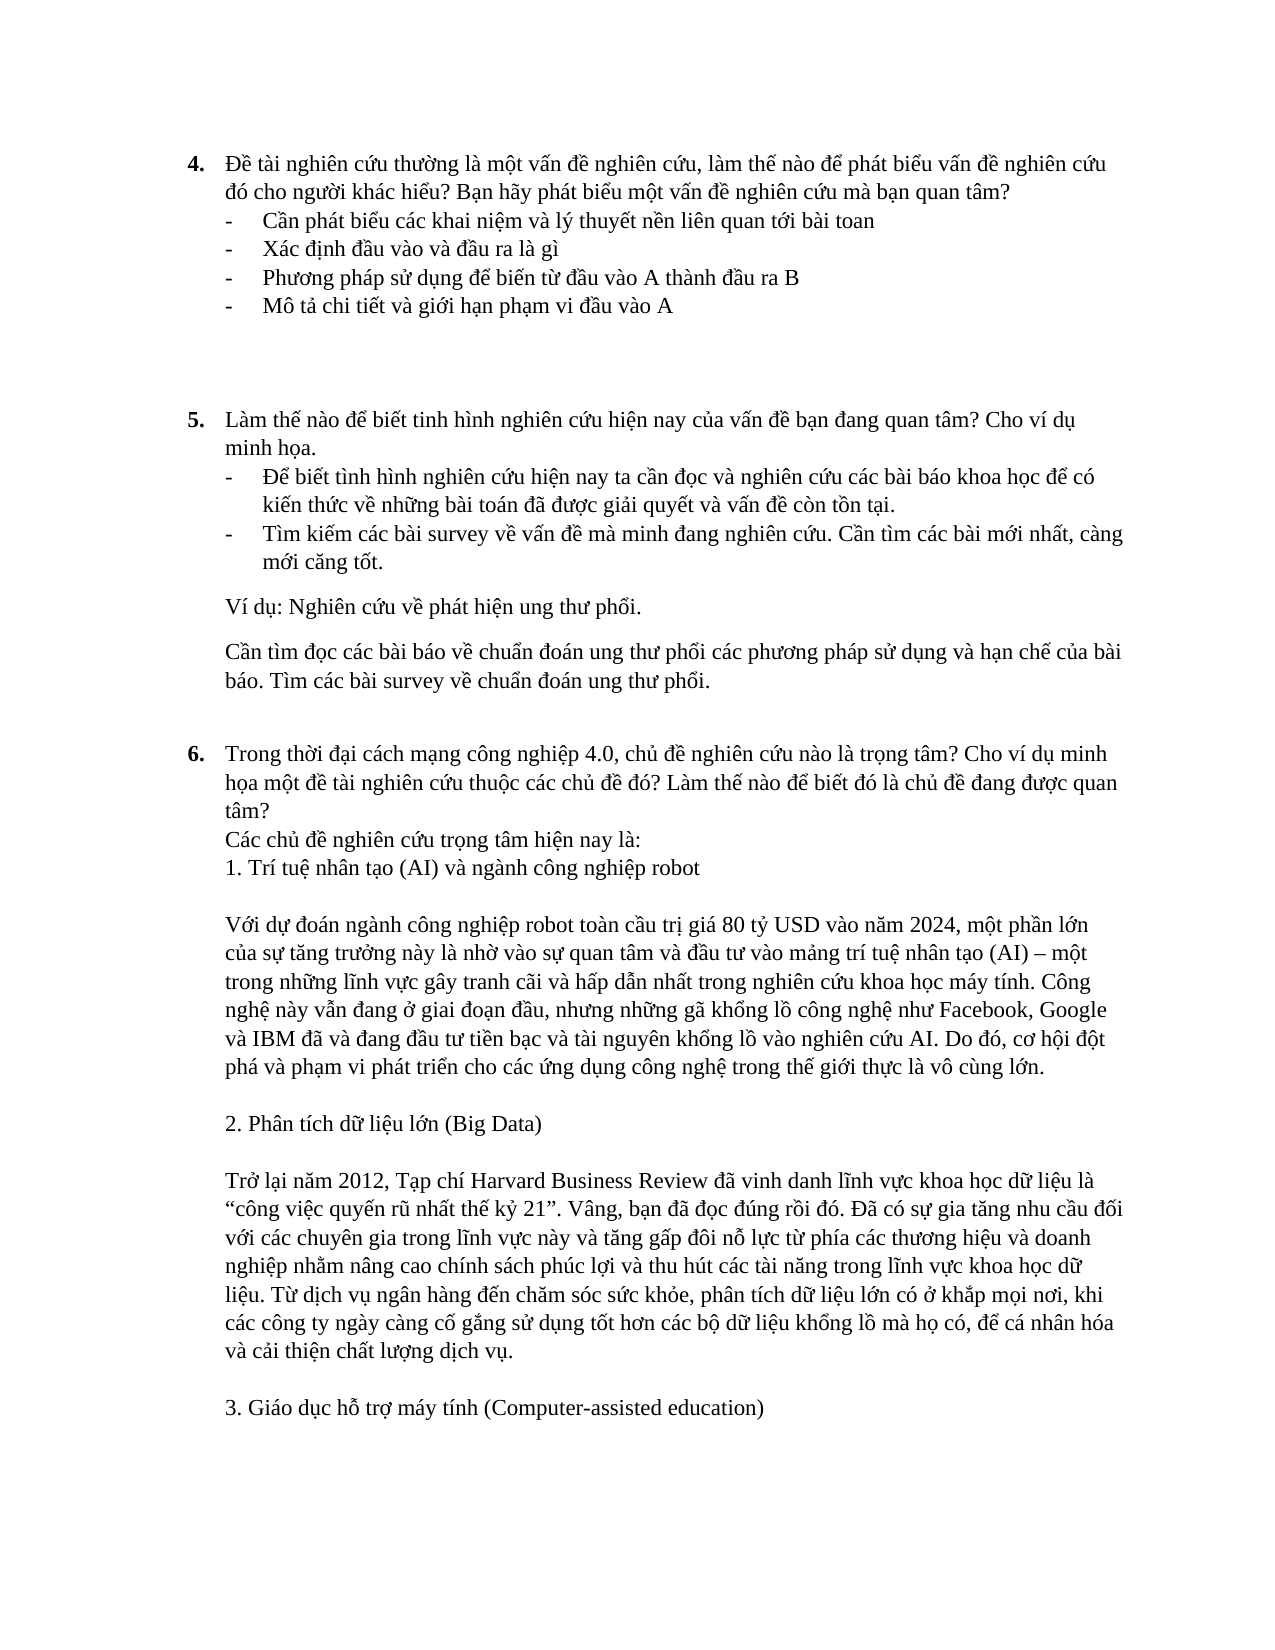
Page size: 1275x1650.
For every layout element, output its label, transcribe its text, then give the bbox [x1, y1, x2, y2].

list Các chủ đề nghiên cứu trọng tâm hiện nay là: [225, 826, 1125, 852]
text Cần tìm đọc các bài báo về chuẩn đoán ung thư phổi các phương pháp sử dụng và hạn chế của bài báo. Tìm các bài survey về chuẩn đoán ung thư phổi. [225, 638, 1125, 693]
list Trở lại năm 2012, Tạp chí Harvard Business Review đã vinh danh lĩnh vực khoa học dữ liệu là “công việc quyến rũ nhất thế kỷ 21”. Vâng, bạn đã đọc đúng rồi đó. Đã có sự gia tăng nhu cầu đối với các chuyên gia trong lĩnh vực này và tăng gấp đôi nỗ lực từ phía các thương hiệu và doanh nghiệp nhằm nâng cao chính sách phúc lợi và thu hút các tài năng trong lĩnh vực khoa học dữ liệu. Từ dịch vụ ngân hàng đến chăm sóc sức khỏe, phân tích dữ liệu lớn có ở khắp mọi nơi, khi các công ty ngày càng cố gắng sử dụng tốt hơn các bộ dữ liệu khổng lồ mà họ có, để cá nhân hóa và cải thiện chất lượng dịch vụ. [225, 1167, 1125, 1364]
list 2. Phân tích dữ liệu lớn (Big Data) [225, 1110, 1125, 1136]
list Xác định đầu vào và đầu ra là gì [225, 235, 1125, 262]
list Cần phát biểu các khai niệm và lý thuyết nền liên quan tới bài toan [225, 207, 1125, 233]
list 3. Giáo dục hỗ trợ máy tính (Computer-assisted education) [225, 1394, 1125, 1421]
list Mô tả chi tiết và giới hạn phạm vi đầu vào A [225, 292, 1125, 318]
list 1. Trí tuệ nhân tạo (AI) và ngành công nghiệp robot [225, 854, 1125, 880]
list Để biết tình hình nghiên cứu hiện nay ta cần đọc và nghiên cứu các bài báo khoa học để có kiến thức về những bài toán đã được giải quyết và vấn đề còn tồn tại. [225, 463, 1125, 518]
list Tìm kiếm các bài survey về vấn đề mà minh đang nghiên cứu. Cần tìm các bài mới nhất, càng mới căng tốt. [225, 520, 1125, 574]
list Phương pháp sử dụng để biến từ đầu vào A thành đầu ra B [225, 264, 1125, 290]
list Với dự đoán ngành công nghiệp robot toàn cầu trị giá 80 tỷ USD vào năm 2024, một phần lớn của sự tăng trưởng này là nhờ vào sự quan tâm và đầu tư vào mảng trí tuệ nhân tạo (AI) – một trong những lĩnh vực gây tranh cãi và hấp dẫn nhất trong nghiên cứu khoa học máy tính. Công nghệ này vẫn đang ở giai đoạn đầu, nhưng những gã khổng lồ công nghệ như Facebook, Google và IBM đã và đang đầu tư tiền bạc và tài nguyên khổng lồ vào nghiên cứu AI. Do đó, cơ hội đột phá và phạm vi phát triển cho các ứng dụng công nghệ trong thế giới thực là vô cùng lớn. [225, 911, 1125, 1079]
text Ví dụ: Nghiên cứu về phát hiện ung thư phổi. [225, 593, 1125, 619]
list Làm thế nào để biết tinh hình nghiên cứu hiện nay của vấn đề bạn đang quan tâm? Cho ví dụ minh họa. [187, 406, 1125, 461]
list Đề tài nghiên cứu thường là một vấn đề nghiên cứu, làm thế nào để phát biểu vấn đề nghiên cứu đó cho người khác hiểu? Bạn hãy phát biểu một vấn đề nghiên cứu mà bạn quan tâm? [187, 150, 1125, 205]
list Trong thời đại cách mạng công nghiệp 4.0, chủ đề nghiên cứu nào là trọng tâm? Cho ví dụ minh họa một đề tài nghiên cứu thuộc các chủ đề đó? Làm thế nào để biết đó là chủ đề đang được quan tâm? [187, 740, 1125, 823]
